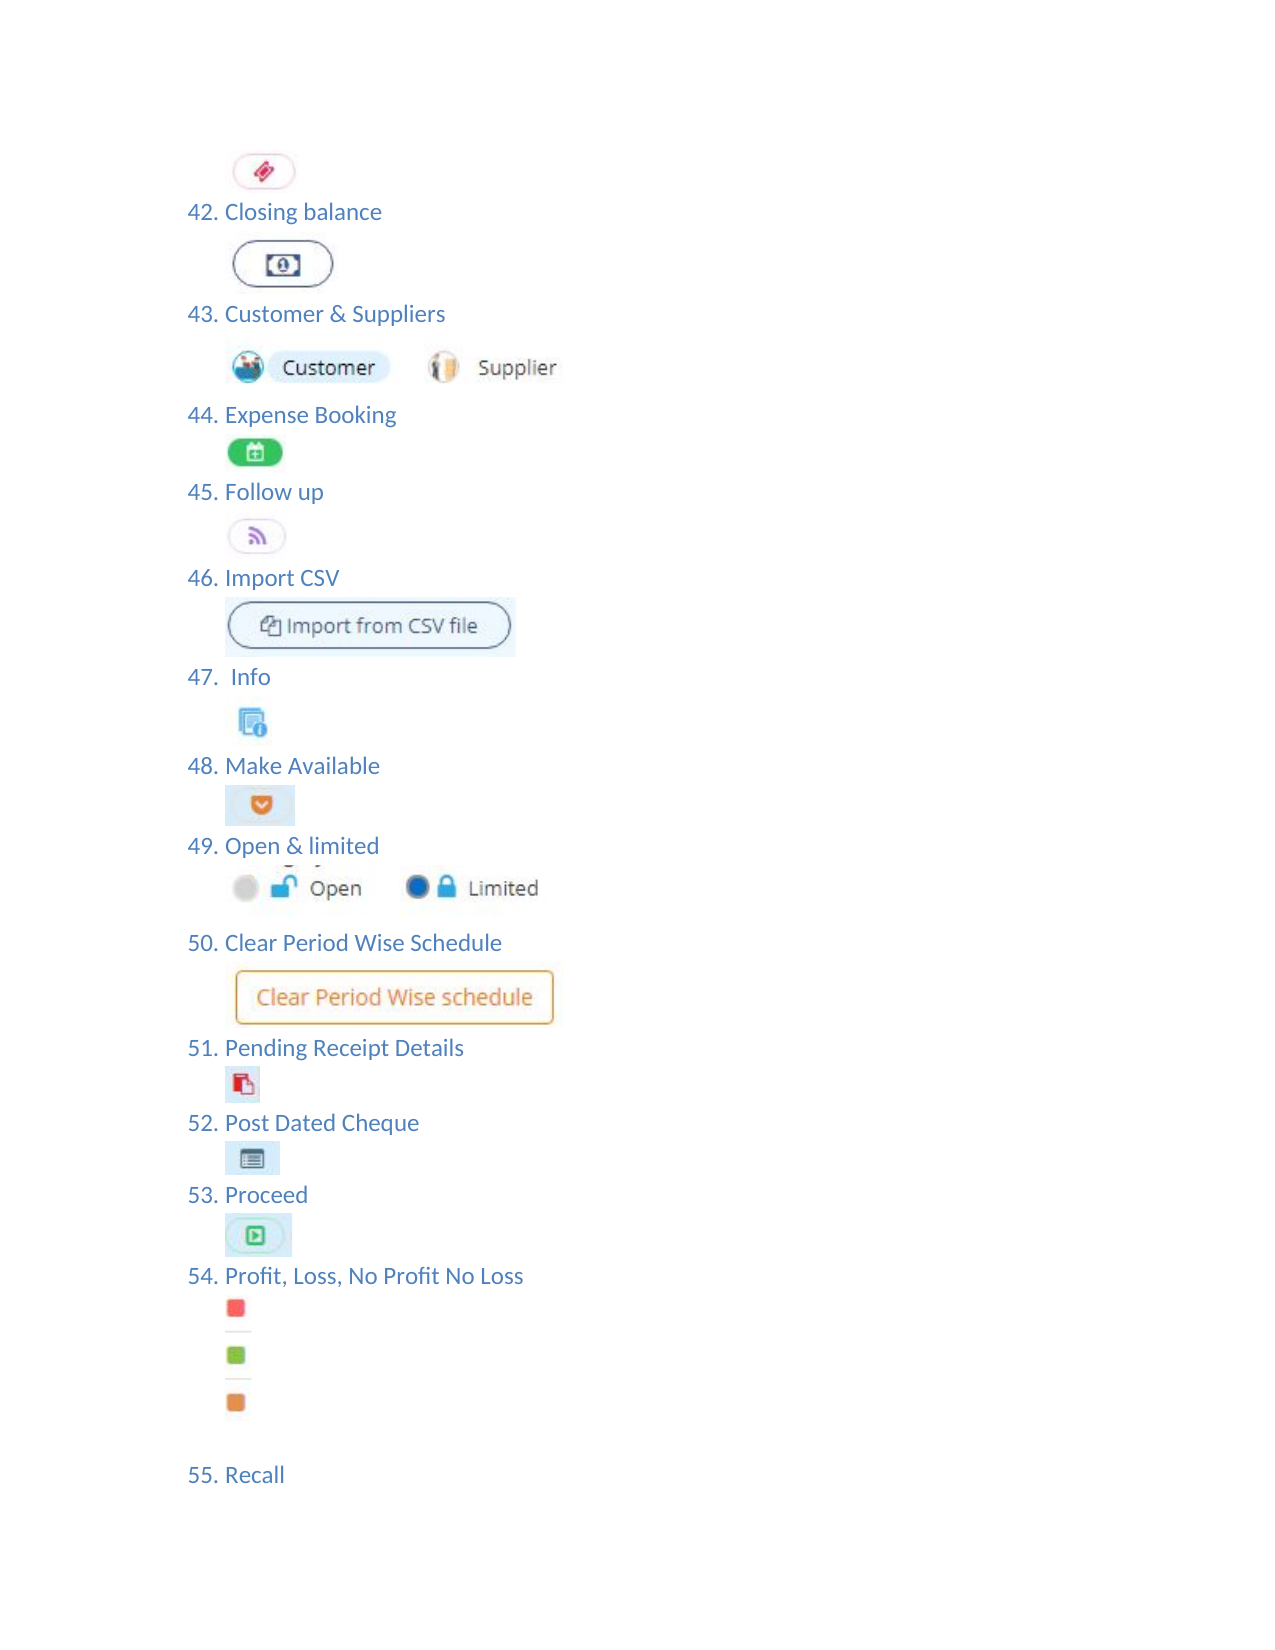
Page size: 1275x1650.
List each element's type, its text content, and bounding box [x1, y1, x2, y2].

list Clear Period Wise Schedule [187, 927, 1125, 957]
picture [225, 333, 566, 396]
picture [225, 961, 564, 1028]
picture [225, 511, 288, 559]
list Follow up [187, 476, 1125, 507]
picture [225, 434, 286, 473]
picture [225, 597, 516, 657]
list Post Dated Cheque [187, 1107, 1125, 1137]
picture [225, 150, 299, 193]
list Open & limited [187, 830, 1125, 860]
list Info [187, 661, 1125, 691]
picture [225, 231, 339, 294]
list Recall [187, 1459, 1125, 1490]
list Proceed [187, 1179, 1125, 1209]
picture [225, 696, 272, 746]
list Pending Receipt Details [187, 1032, 1125, 1062]
picture [225, 1066, 260, 1103]
list Make Available [187, 750, 1125, 781]
list Expense Booking [187, 400, 1125, 430]
list Customer & Suppliers [187, 298, 1125, 328]
list Import CSV [187, 562, 1125, 593]
picture [225, 1295, 252, 1421]
picture [225, 865, 555, 923]
picture [225, 785, 296, 826]
picture [225, 1213, 293, 1257]
picture [225, 1141, 280, 1175]
list Profit, Loss, No Profit No Loss [187, 1260, 1125, 1291]
list Closing balance [187, 196, 1125, 227]
